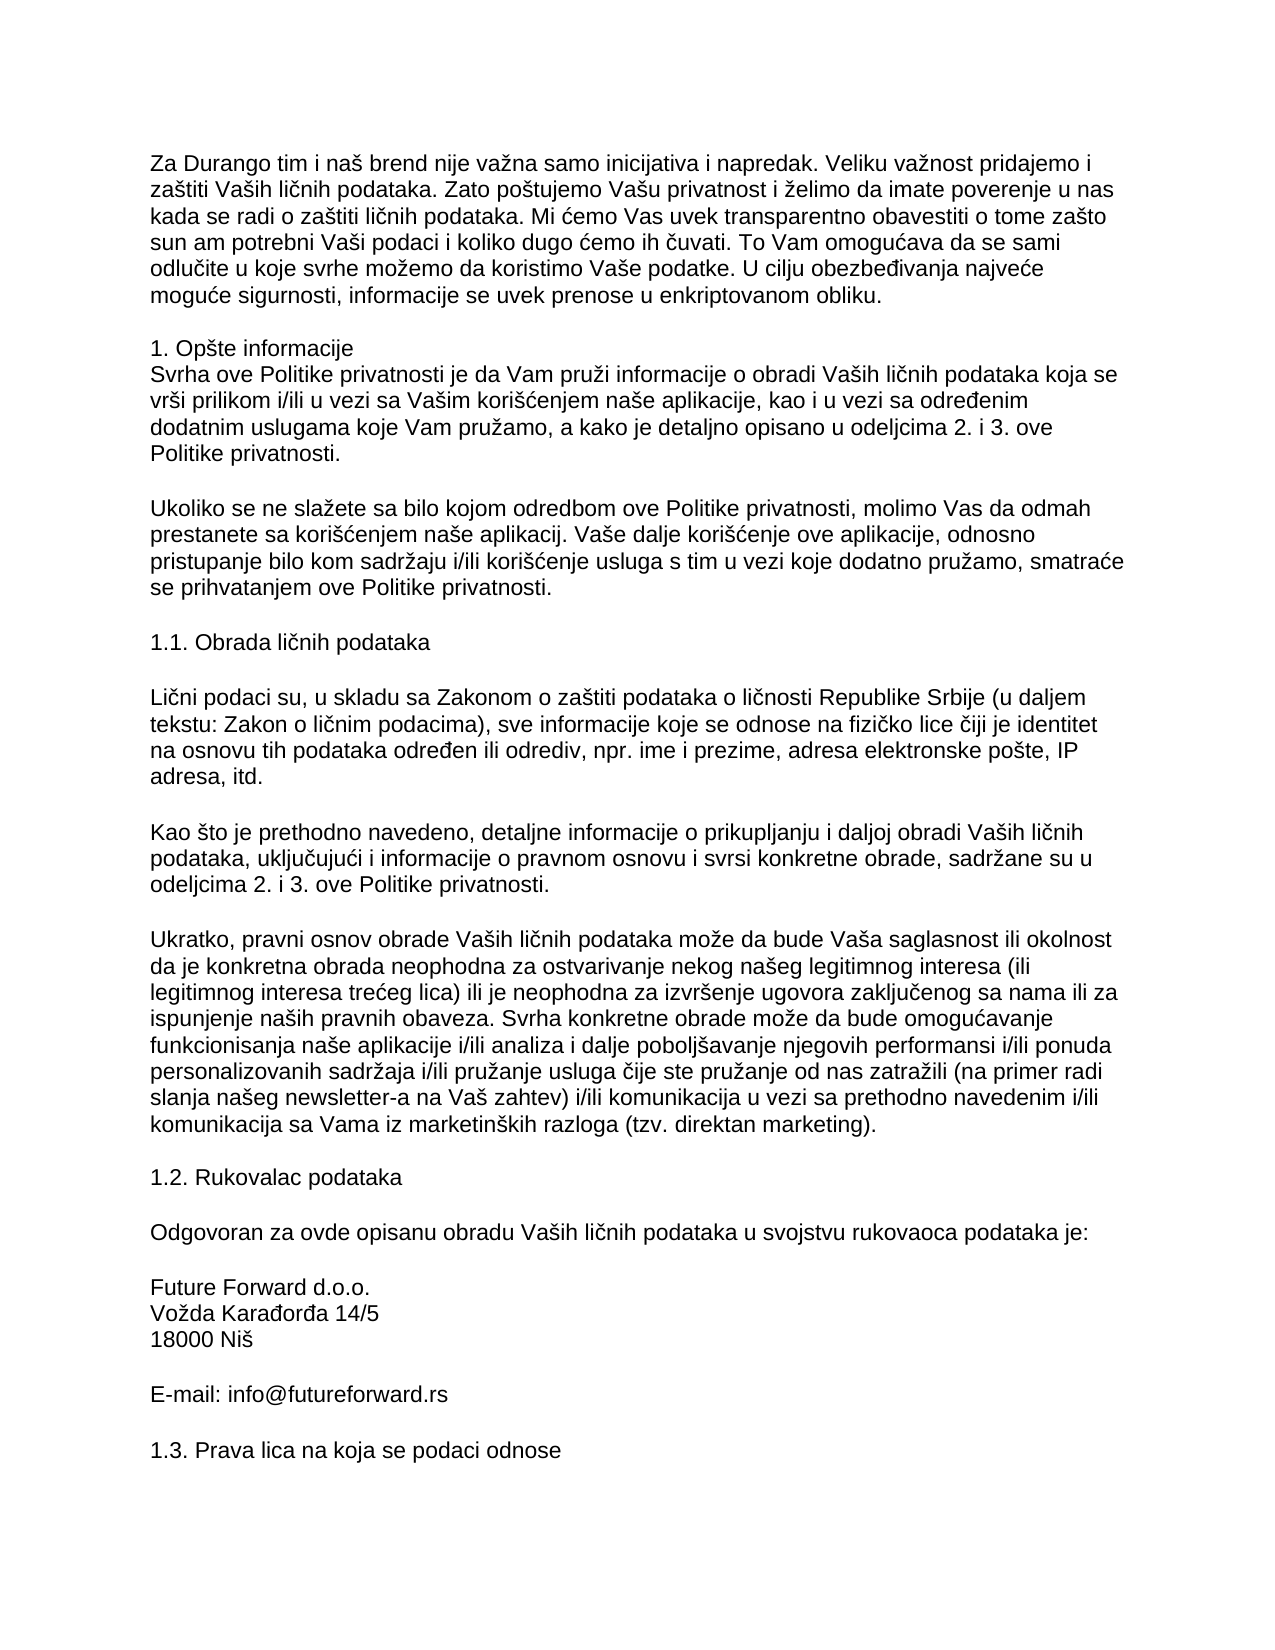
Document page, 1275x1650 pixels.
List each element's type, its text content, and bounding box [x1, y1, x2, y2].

text Vožda Karađorđa 14/5 [150, 1300, 1125, 1326]
text 1.3. Prava lica na koja se podaci odnose [150, 1437, 1125, 1463]
text 1. Opšte informacije [150, 334, 1125, 361]
text 1.1. Obrada ličnih podataka [150, 629, 1125, 656]
text Kao što je prethodno navedeno, detaljne informacije o prikupljanju i daljoj obradi Vaših ličnih podataka, uključujući i informacije o pravnom osnovu i svrsi konkretne obrade, sadržane su u odeljcima 2. i 3. ove Politike privatnosti. [150, 818, 1125, 897]
text Svrha ove Politike privatnosti je da Vam pruži informacije o obradi Vaših ličnih podataka koja se vrši prilikom i/ili u vezi sa Vašim korišćenjem naše aplikacije, kao i u vezi sa određenim dodatnim uslugama koje Vam pružamo, a kako je detaljno opisano u odeljcima 2. i 3. ove Politike privatnosti. [150, 361, 1125, 466]
text Ukratko, pravni osnov obrade Vaših ličnih podataka može da bude Vaša saglasnost ili okolnost da je konkretna obrada neophodna za ostvarivanje nekog našeg legitimnog interesa (ili legitimnog interesa trećeg lica) ili je neophodna za izvršenje ugovora zaključenog sa nama ili za ispunjenje naših pravnih obaveza. Svrha konkretne obrade može da bude omogućavanje funkcionisanja naše aplikacije i/ili analiza i dalje poboljšavanje njegovih performansi i/ili ponuda personalizovanih sadržaja i/ili pružanje usluga čije ste pružanje od nas zatražili (na primer radi slanja našeg newsletter-a na Vaš zahtev) i/ili komunikacija u vezi sa prethodno navedenim i/ili komunikacija sa Vama iz marketinških razloga (tzv. direktan marketing). [150, 926, 1125, 1137]
text 18000 Niš [150, 1326, 1125, 1353]
text Za Durango tim i naš brend nije važna samo inicijativa i napredak. Veliku važnost pridajemo i zaštiti Vaših ličnih podataka. Zato poštujemo Vašu privatnost i želimo da imate poverenje u nas kada se radi o zaštiti ličnih podataka. Mi ćemo Vas uvek transparentno obavestiti o tome zašto sun am potrebni Vaši podaci i koliko dugo ćemo ih čuvati. To Vam omogućava da se sami odlučite u koje svrhe možemo da koristimo Vaše podatke. U cilju obezbeđivanja najveće moguće sigurnosti, informacije se uvek prenose u enkriptovanom obliku. [150, 150, 1125, 308]
text Lični podaci su, u skladu sa Zakonom o zaštiti podataka o ličnosti Republike Srbije (u daljem tekstu: Zakon o ličnim podacima), sve informacije koje se odnose na fizičko lice čiji je identitet na osnovu tih podataka određen ili odrediv, npr. ime i prezime, adresa elektronske pošte, IP adresa, itd. [150, 684, 1125, 790]
text E-mail: info@futureforward.rs [150, 1381, 1125, 1408]
text Odgovoran za ovde opisanu obradu Vaših ličnih podataka u svojstvu rukovaoca podataka je: [150, 1218, 1125, 1245]
text Ukoliko se ne slažete sa bilo kojom odredbom ove Politike privatnosti, molimo Vas da odmah prestanete sa korišćenjem naše aplikacij. Vaše dalje korišćenje ove aplikacije, odnosno pristupanje bilo kom sadržaju i/ili korišćenje usluga s tim u vezi koje dodatno pružamo, smatraće se prihvatanjem ove Politike privatnosti. [150, 495, 1125, 600]
text Future Forward d.o.o. [150, 1274, 1125, 1300]
text 1.2. Rukovalac podataka [150, 1163, 1125, 1190]
